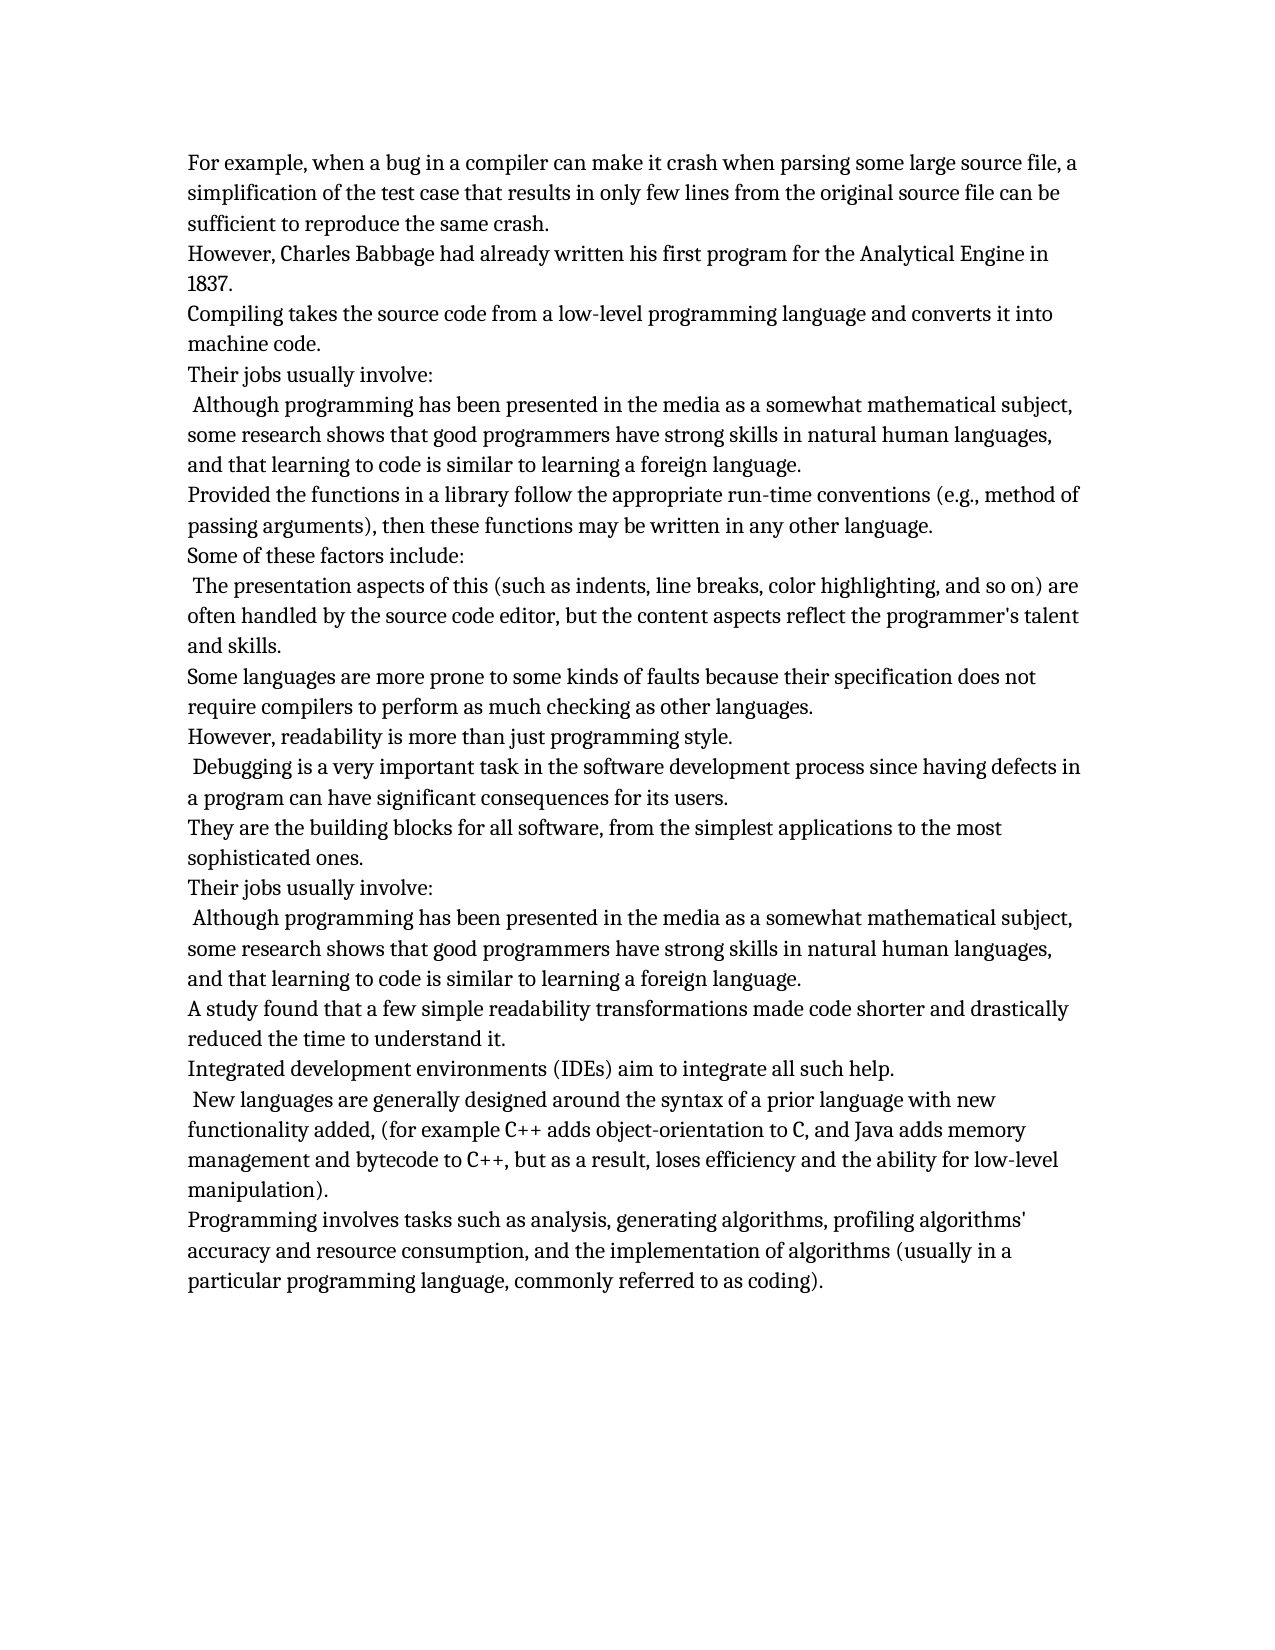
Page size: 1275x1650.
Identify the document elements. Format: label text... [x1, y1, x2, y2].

text For example, when a bug in a compiler can make it crash when parsing some large source file, a simplification of the test case that results in only few lines from the original source file can be sufficient to reproduce the same crash. However, Charles Babbage had already written his first program for the Analytical Engine in 1837. Compiling takes the source code from a low-level programming language and converts it into machine code. Their jobs usually involve: Although programming has been presented in the media as a somewhat mathematical subject, some research shows that good programmers have strong skills in natural human languages, and that learning to code is similar to learning a foreign language. Provided the functions in a library follow the appropriate run-time conventions (e.g., method of passing arguments), then these functions may be written in any other language. Some of these factors include: The presentation aspects of this (such as indents, line breaks, color highlighting, and so on) are often handled by the source code editor, but the content aspects reflect the programmer's talent and skills. Some languages are more prone to some kinds of faults because their specification does not require compilers to perform as much checking as other languages. However, readability is more than just programming style. Debugging is a very important task in the software development process since having defects in a program can have significant consequences for its users. They are the building blocks for all software, from the simplest applications to the most sophisticated ones. Their jobs usually involve: Although programming has been presented in the media as a somewhat mathematical subject, some research shows that good programmers have strong skills in natural human languages, and that learning to code is similar to learning a foreign language. A study found that a few simple readability transformations made code shorter and drastically reduced the time to understand it. Integrated development environments (IDEs) aim to integrate all such help. New languages are generally designed around the syntax of a prior language with new functionality added, (for example C++ adds object-orientation to C, and Java adds memory management and bytecode to C++, but as a result, loses efficiency and the ability for low-level manipulation). Programming involves tasks such as analysis, generating algorithms, profiling algorithms' accuracy and resource consumption, and the implementation of algorithms (usually in a particular programming language, commonly referred to as coding). [187, 150, 1087, 1294]
